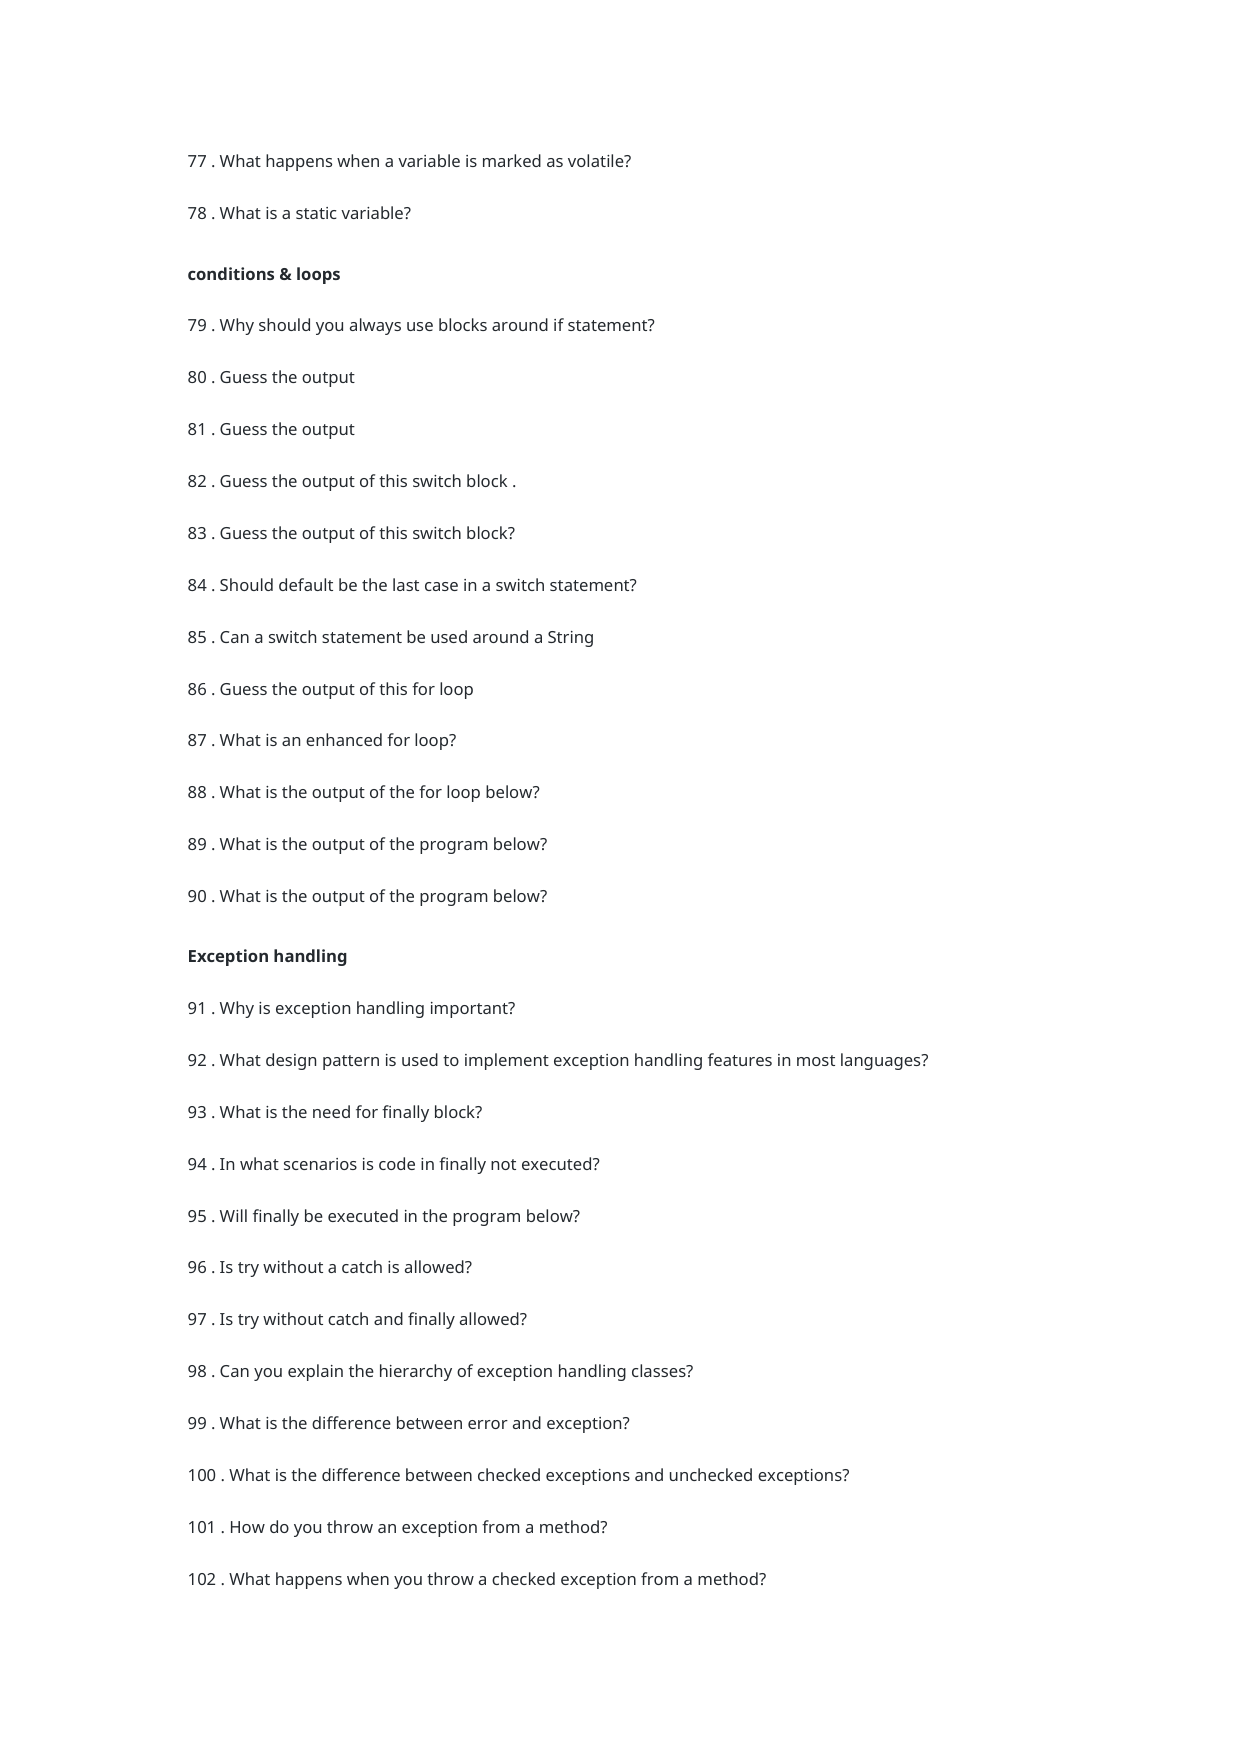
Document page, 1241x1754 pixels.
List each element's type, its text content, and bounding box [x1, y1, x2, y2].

text 82 . Guess the output of this switch block . [187, 469, 1090, 492]
text 90 . What is the output of the program below? [187, 884, 1090, 907]
text 92 . What design pattern is used to implement exception handling features in most languages? [187, 1048, 1090, 1071]
text 96 . Is try without a catch is allowed? [187, 1256, 1090, 1279]
text 83 . Guess the output of this switch block? [187, 521, 1090, 544]
text 77 . What happens when a variable is marked as volatile? [187, 150, 1090, 173]
text 91 . Why is exception handling important? [187, 997, 1090, 1019]
text 101 . How do you throw an exception from a method? [187, 1515, 1090, 1538]
text 85 . Can a switch statement be used around a String [187, 625, 1090, 648]
text 87 . What is an enhanced for loop? [187, 729, 1090, 752]
text Exception handling [187, 945, 1090, 967]
text 89 . What is the output of the program below? [187, 833, 1090, 855]
text 95 . Will finally be executed in the program below? [187, 1204, 1090, 1227]
text 81 . Guess the output [187, 418, 1090, 440]
text 78 . What is a static variable? [187, 202, 1090, 224]
text 93 . What is the need for finally block? [187, 1100, 1090, 1123]
text 97 . Is try without catch and finally allowed? [187, 1308, 1090, 1331]
text conditions & loops [187, 262, 1090, 285]
text 88 . What is the output of the for loop below? [187, 781, 1090, 803]
text 99 . What is the difference between error and exception? [187, 1412, 1090, 1434]
text 84 . Should default be the last case in a switch statement? [187, 573, 1090, 596]
text 98 . Can you explain the hierarchy of exception handling classes? [187, 1360, 1090, 1382]
text 94 . In what scenarios is code in finally not executed? [187, 1152, 1090, 1175]
text 80 . Guess the output [187, 366, 1090, 388]
text 86 . Guess the output of this for loop [187, 677, 1090, 700]
text 79 . Why should you always use blocks around if statement? [187, 314, 1090, 337]
text 100 . What is the difference between checked exceptions and unchecked exceptions? [187, 1463, 1090, 1486]
text 102 . What happens when you throw a checked exception from a method? [187, 1567, 1090, 1590]
